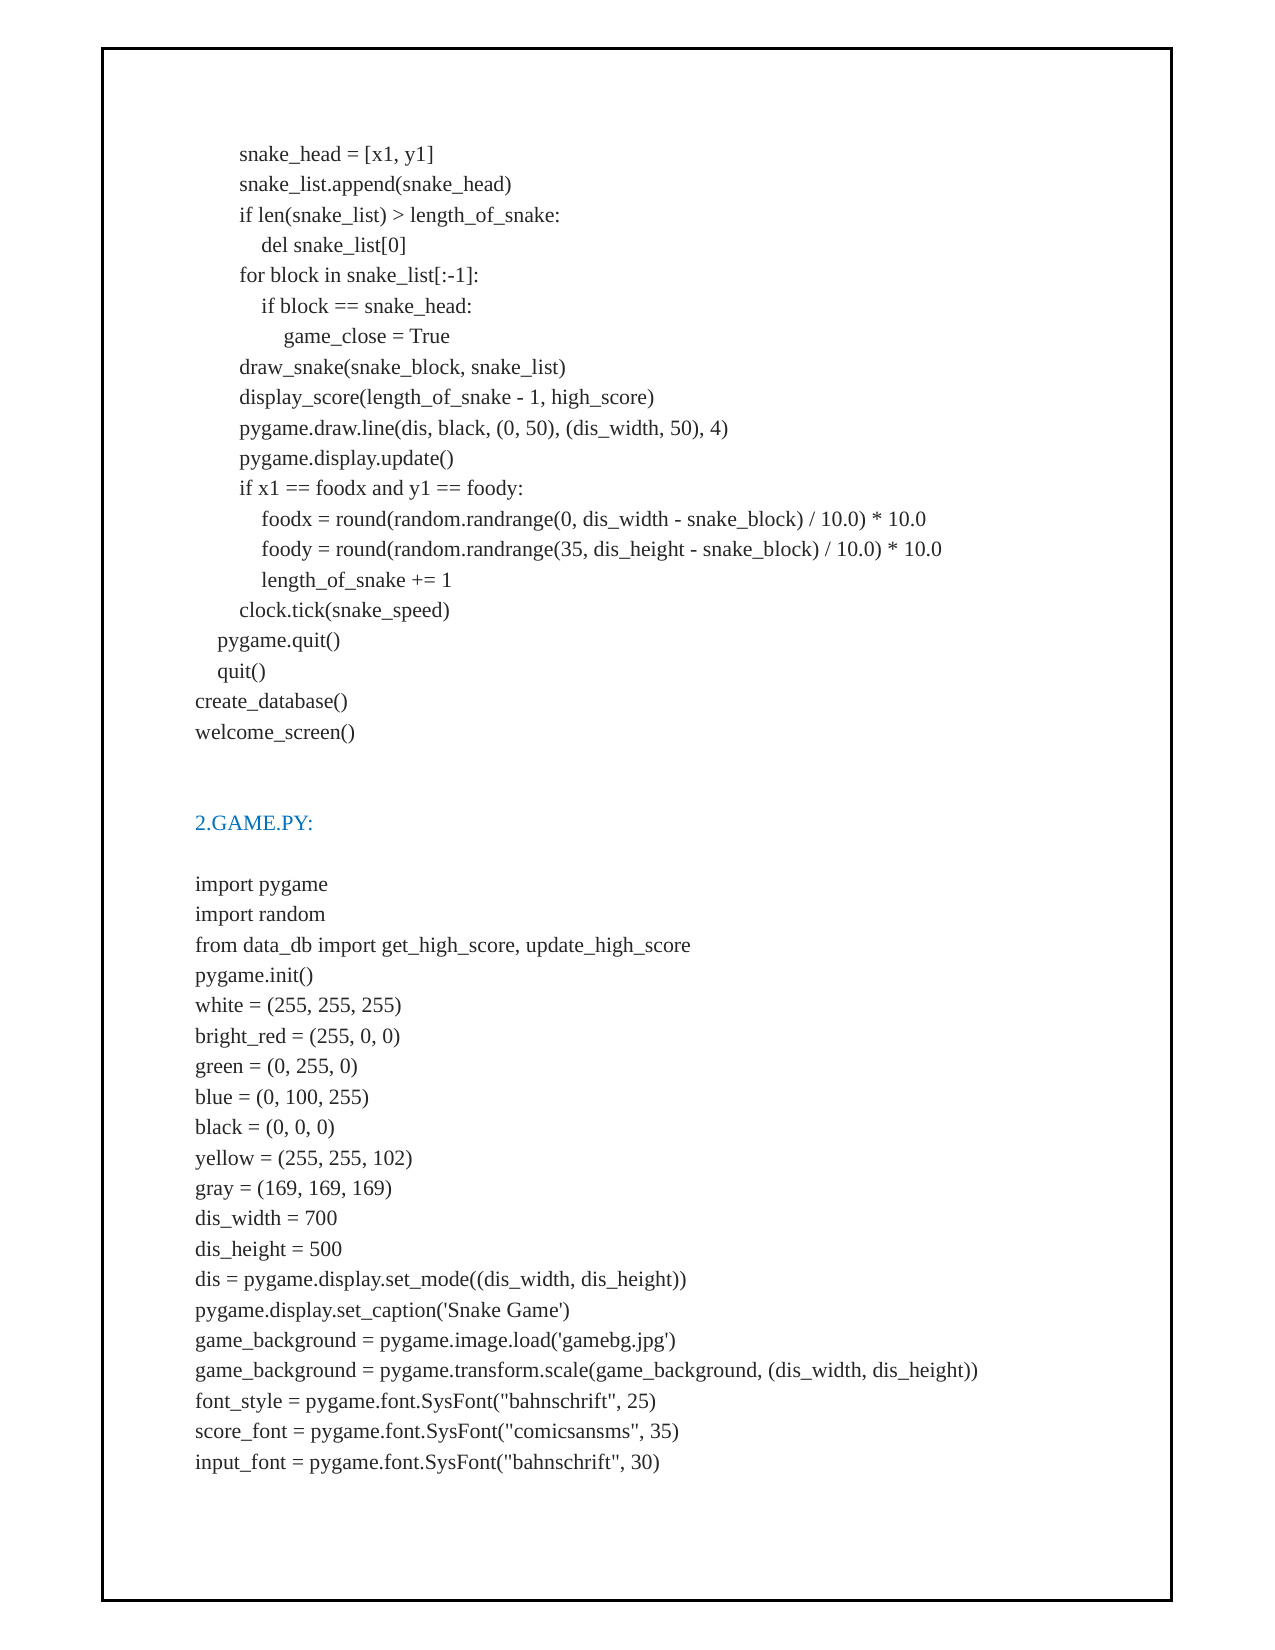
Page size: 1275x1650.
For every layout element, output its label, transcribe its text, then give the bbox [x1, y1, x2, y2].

text import pygame [195, 871, 1273, 896]
text if block == snake_head: [195, 293, 1273, 318]
text welcome_screen() [195, 719, 1273, 744]
text white = (255, 255, 255) [195, 992, 1273, 1018]
text create_database() [195, 688, 1273, 713]
text game_close = True [195, 323, 1273, 348]
text draw_snake(snake_block, snake_list) [195, 354, 1273, 379]
text import random [195, 901, 1273, 926]
text pygame.quit() [195, 627, 1273, 653]
text snake_head = [x1, y1] [195, 141, 1273, 166]
text pygame.display.set_caption('Snake Game') [195, 1297, 1273, 1322]
text gray = (169, 169, 169) [195, 1175, 1273, 1200]
text dis_height = 500 [195, 1236, 1273, 1261]
text foodx = round(random.randrange(0, dis_width - snake_block) / 10.0) * 10.0 [195, 506, 1273, 531]
text snake_list.append(snake_head) [195, 171, 1273, 196]
text display_score(length_of_snake - 1, high_score) [195, 384, 1273, 409]
text pygame.draw.line(dis, black, (0, 50), (dis_width, 50), 4) [195, 414, 1273, 440]
text yellow = (255, 255, 102) [195, 1144, 1273, 1170]
text quit() [195, 658, 1273, 683]
text blue = (0, 100, 255) [195, 1084, 1273, 1109]
text game_background = pygame.image.load('gamebg.jpg') [195, 1327, 1273, 1352]
text if len(snake_list) > length_of_snake: [195, 202, 1273, 227]
text foody = round(random.randrange(35, dis_height - snake_block) / 10.0) * 10.0 [195, 536, 1273, 561]
text input_font = pygame.font.SysFont("bahnschrift", 30) [195, 1449, 1273, 1474]
text dis_width = 700 [195, 1205, 1273, 1231]
text del snake_list[0] [195, 232, 1273, 257]
text score_font = pygame.font.SysFont("comicsansms", 35) [195, 1418, 1273, 1443]
text pygame.init() [195, 962, 1273, 987]
text bright_red = (255, 0, 0) [195, 1023, 1273, 1048]
text for block in snake_list[:-1]: [195, 262, 1273, 288]
text game_background = pygame.transform.scale(game_background, (dis_width, dis_height)) [195, 1357, 1273, 1383]
text dis = pygame.display.set_mode((dis_width, dis_height)) [195, 1266, 1273, 1291]
text pygame.display.update() [195, 445, 1273, 470]
text from data_db import get_high_score, update_high_score [195, 932, 1273, 957]
text 2.GAME.PY: [195, 810, 1273, 835]
text green = (0, 255, 0) [195, 1053, 1273, 1078]
text length_of_snake += 1 [195, 567, 1273, 592]
text black = (0, 0, 0) [195, 1114, 1273, 1139]
text font_style = pygame.font.SysFont("bahnschrift", 25) [195, 1388, 1273, 1413]
text clock.tick(snake_speed) [195, 597, 1273, 622]
text if x1 == foodx and y1 == foody: [195, 475, 1273, 501]
